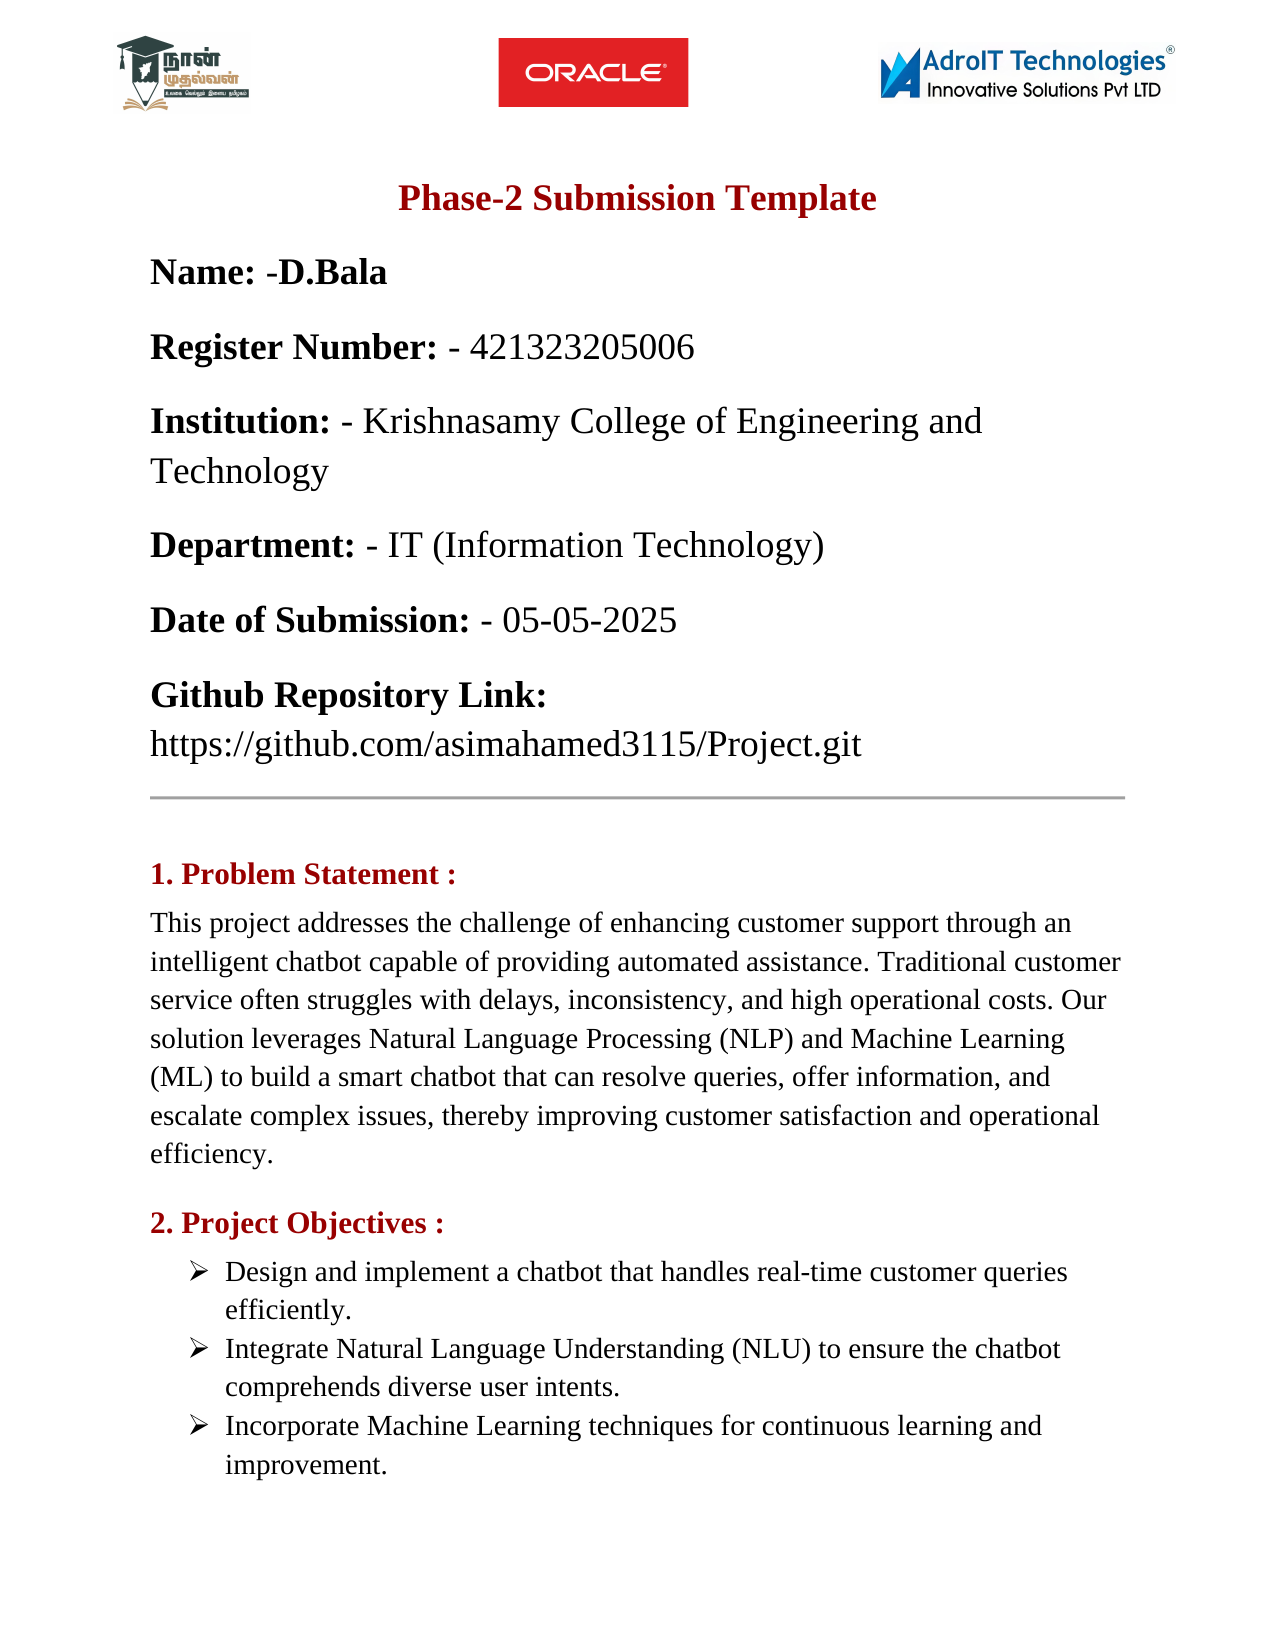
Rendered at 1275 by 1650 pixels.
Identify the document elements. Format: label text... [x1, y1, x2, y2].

text Github Repository Link: https://github.com/asimahamed3115/Project.git [150, 672, 1125, 765]
text Department: - IT (Information Technology) [150, 523, 1125, 566]
text Name: -D.Bala [150, 249, 1125, 293]
picture [878, 42, 1177, 104]
text Date of Submission: - 05-05-2025 [150, 597, 1125, 641]
subtitle 1. Problem Statement : [150, 856, 1125, 892]
list Design and implement a chatbot that handles real-time customer queries efficiently. [187, 1254, 1125, 1326]
list Incorporate Machine Learning techniques for continuous learning and improvement. [187, 1408, 1125, 1480]
subtitle 2. Project Objectives : [150, 1204, 1125, 1240]
picture [498, 38, 689, 107]
text Phase-2 Submission Template [150, 175, 1125, 218]
text Institution: - Krishnasamy College of Engineering and Technology [150, 399, 1125, 491]
picture [112, 32, 251, 114]
text Register Number: - 421323205006 [150, 324, 1125, 367]
list Integrate Natural Language Understanding (NLU) to ensure the chatbot comprehends diverse user intents. [187, 1331, 1125, 1403]
text This project addresses the challenge of enhancing customer support through an intelligent chatbot capable of providing automated assistance. Traditional customer service often struggles with delays, inconsistency, and high operational costs. Our solution leverages Natural Language Processing (NLP) and Machine Learning (ML) to build a smart chatbot that can resolve queries, offer information, and escalate complex issues, thereby improving customer satisfaction and operational efficiency. [150, 905, 1125, 1170]
